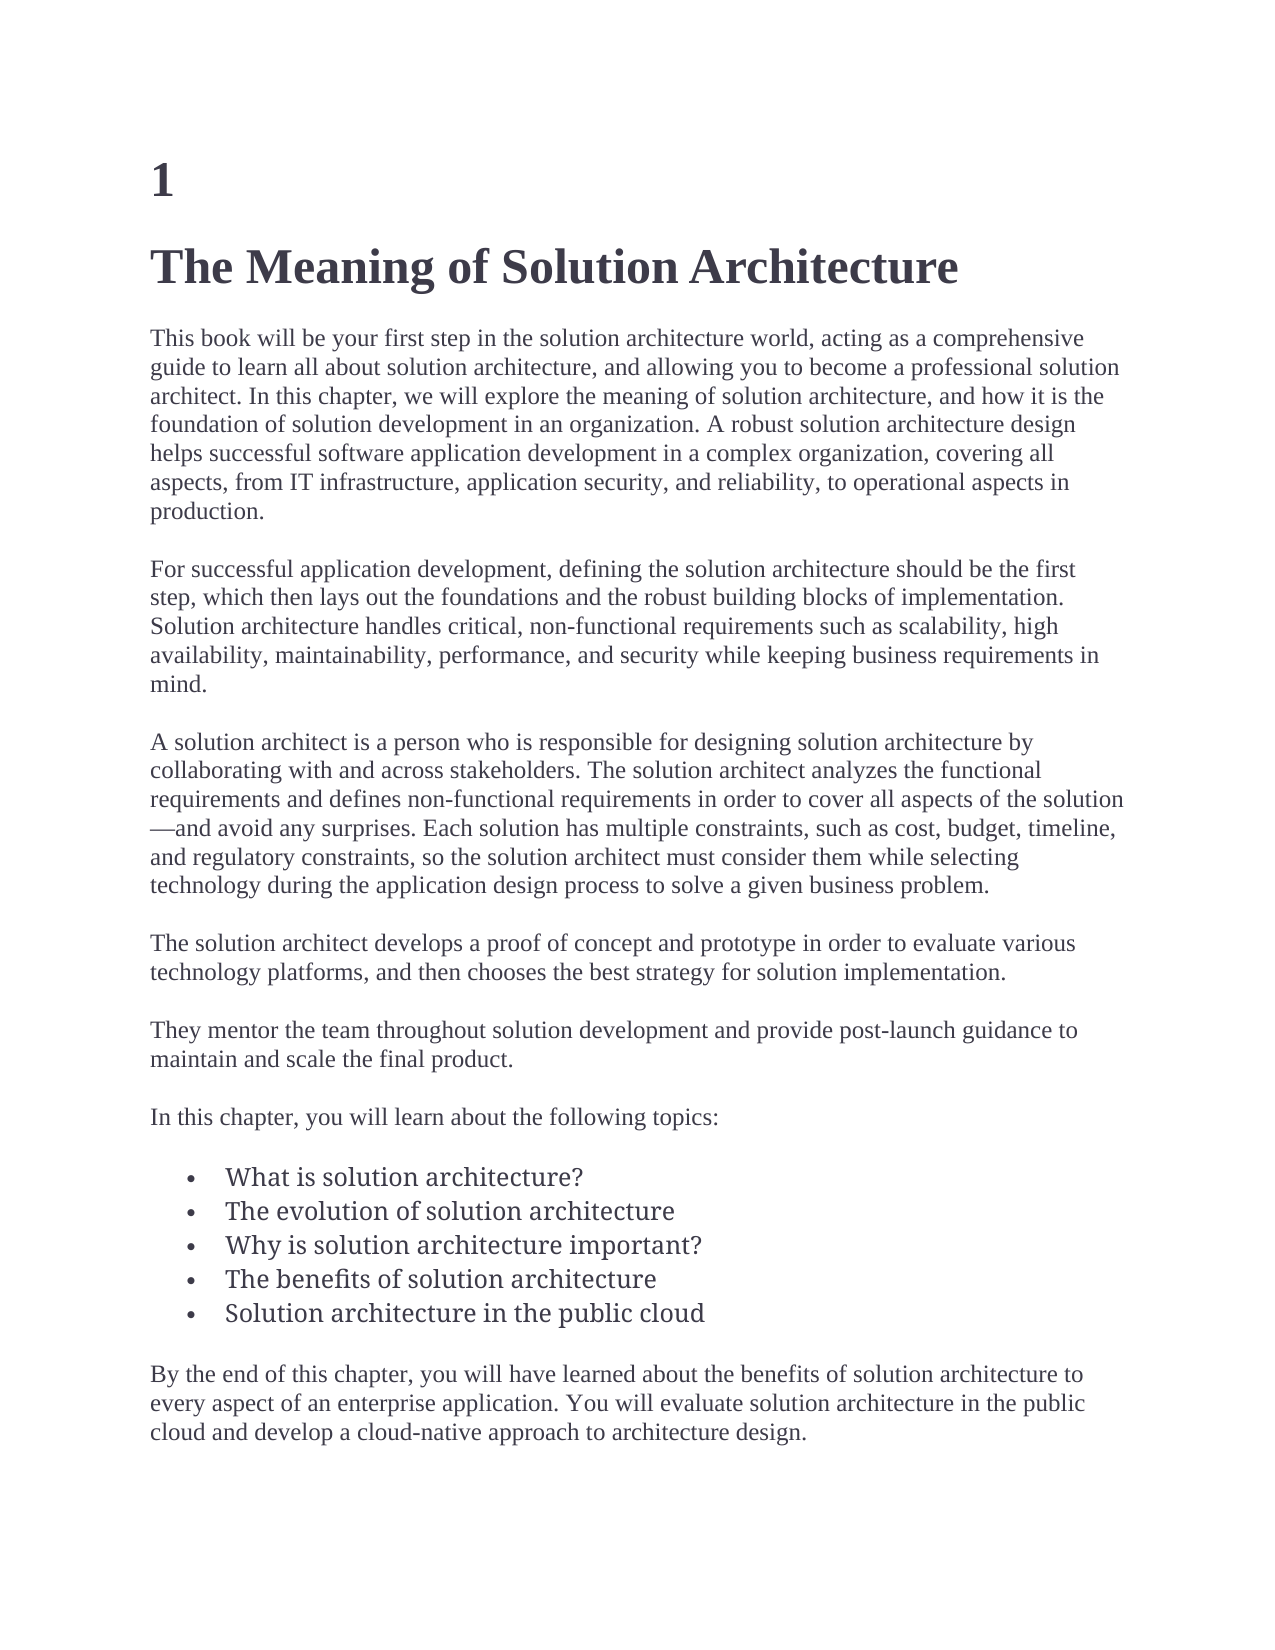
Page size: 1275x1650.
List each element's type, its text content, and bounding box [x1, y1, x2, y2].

text This book will be your first step in the solution architecture world, acting as a comprehensive guide to learn all about solution architecture, and allowing you to become a professional solution architect. In this chapter, we will explore the meaning of solution architecture, and how it is the foundation of solution development in an organization. A robust solution architecture design helps successful software application development in a complex organization, covering all aspects, from IT infrastructure, application security, and reliability, to operational aspects in production. [150, 323, 1125, 524]
text In this chapter, you will learn about the following topics: [150, 1102, 1125, 1130]
list Solution architecture in the public cloud [187, 1296, 1125, 1330]
text The solution architect develops a proof of concept and prototype in order to evaluate various technology platforms, and then chooses the best strategy for solution implementation. [150, 928, 1125, 986]
list Why is solution architecture important? [187, 1228, 1125, 1262]
text The Meaning of Solution Architecture [150, 237, 1125, 294]
text 1 [150, 150, 1125, 207]
list The benefits of solution architecture [187, 1262, 1125, 1296]
list The evolution of solution architecture [187, 1194, 1125, 1228]
text They mentor the team throughout solution development and provide post-launch guidance to maintain and scale the final product. [150, 1015, 1125, 1072]
text For successful application development, defining the solution architecture should be the first step, which then lays out the foundations and the robust building blocks of implementation. Solution architecture handles critical, non-functional requirements such as scalability, high availability, maintainability, performance, and security while keeping business requirements in mind. [150, 554, 1125, 697]
text By the end of this chapter, you will have learned about the benefits of solution architecture to every aspect of an enterprise application. You will evaluate solution architecture in the public cloud and develop a cloud-native approach to architecture design. [150, 1359, 1125, 1445]
text A solution architect is a person who is responsible for designing solution architecture by collaborating with and across stakeholders. The solution architect analyzes the functional requirements and defines non-functional requirements in order to cover all aspects of the solution—and avoid any surprises. Each solution has multiple constraints, such as cost, budget, timeline, and regulatory constraints, so the solution architect must consider them while selecting technology during the application design process to solve a given business problem. [150, 727, 1125, 899]
list What is solution architecture? [187, 1159, 1125, 1194]
